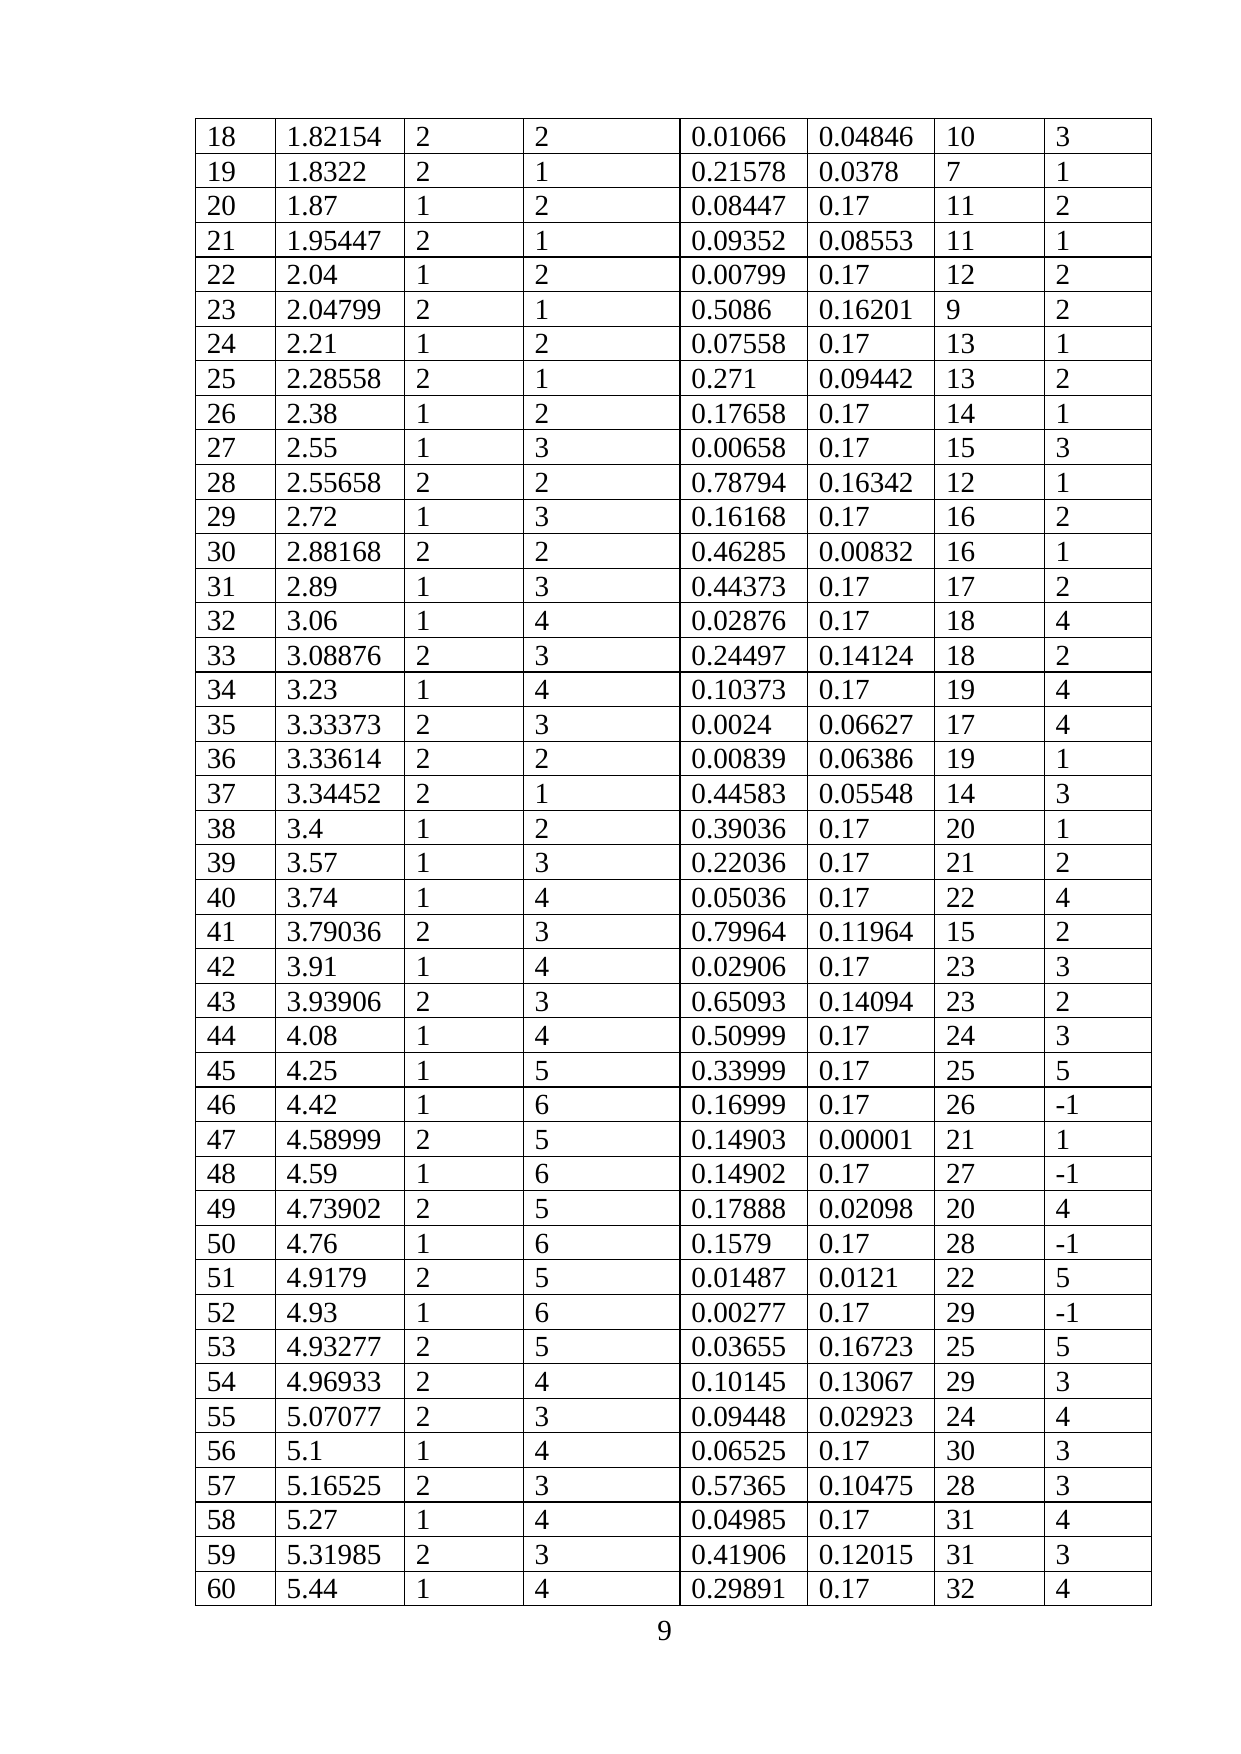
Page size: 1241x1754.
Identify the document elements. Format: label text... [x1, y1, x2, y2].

table_cell 0.65093 [681, 984, 807, 1017]
table_cell 36 [196, 742, 275, 775]
table_cell 23 [196, 292, 275, 326]
table_cell 29 [196, 500, 275, 533]
table_cell 6 [524, 1088, 679, 1121]
table_cell 20 [935, 811, 1044, 844]
table_cell 1 [1045, 465, 1151, 498]
table_cell 0.14094 [808, 984, 934, 1017]
table_cell 2 [1045, 915, 1151, 948]
table_cell 2.28558 [276, 361, 404, 395]
table_cell 4 [1045, 1503, 1151, 1536]
table_cell 2 [524, 534, 679, 568]
table_cell 34 [196, 673, 275, 706]
table_cell 4 [1045, 1399, 1151, 1432]
table_cell 2.21 [276, 327, 404, 360]
table_cell 60 [196, 1572, 275, 1605]
table_cell 1 [405, 1018, 523, 1052]
table_cell 19 [935, 742, 1044, 775]
table_cell 0.0378 [808, 154, 934, 187]
table_cell 2.72 [276, 500, 404, 533]
table_cell 2 [524, 465, 679, 498]
table_cell 4 [524, 949, 679, 983]
table_cell 2 [405, 1399, 523, 1432]
table_cell 0.10475 [808, 1468, 934, 1501]
table_cell 2 [405, 119, 523, 153]
table_cell 1 [405, 327, 523, 360]
table_cell 2 [405, 154, 523, 187]
table_cell 53 [196, 1330, 275, 1363]
table_cell 4 [524, 1503, 679, 1536]
table_cell 0.24497 [681, 638, 807, 671]
table_cell 2 [405, 1330, 523, 1363]
table_cell 4.42 [276, 1088, 404, 1121]
table_cell 25 [196, 361, 275, 395]
table_cell 51 [196, 1260, 275, 1294]
table_cell 22 [935, 1260, 1044, 1294]
table_cell 1 [405, 1088, 523, 1121]
table_cell 2 [405, 465, 523, 498]
table_cell 0.16201 [808, 292, 934, 326]
table_cell -1 [1045, 1088, 1151, 1121]
table_cell 35 [196, 707, 275, 741]
table_cell 3 [524, 638, 679, 671]
table_cell 4.76 [276, 1226, 404, 1259]
table_cell 0.0121 [808, 1260, 934, 1294]
table_cell 0.16999 [681, 1088, 807, 1121]
table_cell 1 [1045, 742, 1151, 775]
table_cell 0.1579 [681, 1226, 807, 1259]
table_cell 2 [524, 188, 679, 222]
table_cell 2 [524, 811, 679, 844]
table_cell 1 [524, 292, 679, 326]
table_cell 0.11964 [808, 915, 934, 948]
table_cell 4.08 [276, 1018, 404, 1052]
table_cell 2 [405, 776, 523, 810]
table_cell 38 [196, 811, 275, 844]
table_cell 4 [524, 673, 679, 706]
table_cell 0.00799 [681, 258, 807, 291]
table_cell 6 [524, 1157, 679, 1190]
table_cell 1 [1045, 534, 1151, 568]
table_cell 0.03655 [681, 1330, 807, 1363]
table_cell 0.04846 [808, 119, 934, 153]
table_cell 4.93 [276, 1295, 404, 1328]
table_cell 0.41906 [681, 1537, 807, 1571]
table_cell 0.17 [808, 327, 934, 360]
table_cell 3.4 [276, 811, 404, 844]
table_cell 4 [524, 1572, 679, 1605]
table_cell 1 [405, 603, 523, 637]
table_cell 25 [935, 1330, 1044, 1363]
table_cell 2 [405, 1260, 523, 1294]
table_cell 15 [935, 915, 1044, 948]
table_cell 2 [405, 1364, 523, 1398]
table_cell 3.33614 [276, 742, 404, 775]
table_cell 43 [196, 984, 275, 1017]
table_cell 5.16525 [276, 1468, 404, 1501]
table_cell 1 [524, 361, 679, 395]
table_cell 15 [935, 430, 1044, 464]
table_cell 0.17 [808, 880, 934, 913]
table_cell 1.87 [276, 188, 404, 222]
table_cell 4 [1045, 880, 1151, 913]
table_cell 3.91 [276, 949, 404, 983]
table_cell 6 [524, 1226, 679, 1259]
table_cell 16 [935, 534, 1044, 568]
table_cell 2 [405, 707, 523, 741]
table_cell 20 [196, 188, 275, 222]
table_cell 0.00001 [808, 1122, 934, 1156]
table_cell 0.39036 [681, 811, 807, 844]
table_cell 1 [405, 811, 523, 844]
table_cell 5 [524, 1053, 679, 1086]
table_cell 56 [196, 1433, 275, 1467]
table_cell 24 [196, 327, 275, 360]
table_cell 3 [1045, 1433, 1151, 1467]
table_cell 0.46285 [681, 534, 807, 568]
table_cell 13 [935, 361, 1044, 395]
table_cell 5.44 [276, 1572, 404, 1605]
table_cell 32 [935, 1572, 1044, 1605]
table_cell 2.04 [276, 258, 404, 291]
table_cell 41 [196, 915, 275, 948]
table_cell 54 [196, 1364, 275, 1398]
table_cell 23 [935, 949, 1044, 983]
table_cell 2 [405, 1191, 523, 1225]
table_cell 4 [1045, 673, 1151, 706]
table_cell 2 [1045, 984, 1151, 1017]
table_cell 19 [935, 673, 1044, 706]
table_cell 0.17 [808, 1295, 934, 1328]
table_cell 11 [935, 188, 1044, 222]
table_cell 0.17 [808, 1572, 934, 1605]
table_cell 0.06627 [808, 707, 934, 741]
table_cell 3 [1045, 949, 1151, 983]
table_cell 5 [1045, 1053, 1151, 1086]
table_cell 28 [935, 1226, 1044, 1259]
table_cell 0.02906 [681, 949, 807, 983]
table_cell 3.08876 [276, 638, 404, 671]
table_cell 1 [405, 949, 523, 983]
table_cell 59 [196, 1537, 275, 1571]
table_cell 1 [405, 1157, 523, 1190]
table_cell 5.27 [276, 1503, 404, 1536]
table_cell 28 [196, 465, 275, 498]
table_cell 1 [405, 1226, 523, 1259]
table_cell 3.23 [276, 673, 404, 706]
table_cell -1 [1045, 1295, 1151, 1328]
table_cell 0.17 [808, 1503, 934, 1536]
table_cell 3.74 [276, 880, 404, 913]
table_cell 22 [935, 880, 1044, 913]
table_cell 0.17 [808, 430, 934, 464]
table_cell 2 [1045, 188, 1151, 222]
table_cell 2 [405, 223, 523, 256]
table_cell 2 [524, 742, 679, 775]
table_cell 2.04799 [276, 292, 404, 326]
table_cell 3.06 [276, 603, 404, 637]
table_cell 29 [935, 1364, 1044, 1398]
table_cell 2 [405, 915, 523, 948]
table_cell 0.09442 [808, 361, 934, 395]
table_cell -1 [1045, 1157, 1151, 1190]
table_cell 49 [196, 1191, 275, 1225]
table_cell 0.16342 [808, 465, 934, 498]
table_cell 3 [524, 1399, 679, 1432]
table_cell 1 [405, 1053, 523, 1086]
table_cell 0.02923 [808, 1399, 934, 1432]
table_cell 3 [524, 1537, 679, 1571]
table_cell 55 [196, 1399, 275, 1432]
table_cell 3 [524, 984, 679, 1017]
table_cell 2 [405, 361, 523, 395]
table_cell 0.16168 [681, 500, 807, 533]
table_cell 18 [935, 638, 1044, 671]
table_cell 0.16723 [808, 1330, 934, 1363]
table_cell 2 [405, 984, 523, 1017]
table_cell 1 [405, 430, 523, 464]
table_cell 37 [196, 776, 275, 810]
table_cell 0.33999 [681, 1053, 807, 1086]
table_cell 42 [196, 949, 275, 983]
table_cell 0.57365 [681, 1468, 807, 1501]
table_cell 50 [196, 1226, 275, 1259]
table_cell 7 [935, 154, 1044, 187]
table_cell 9 [935, 292, 1044, 326]
table_cell 2.89 [276, 569, 404, 602]
table_cell 2 [405, 638, 523, 671]
table_cell 1 [1045, 1122, 1151, 1156]
table_cell 3 [1045, 1537, 1151, 1571]
table_cell 3.79036 [276, 915, 404, 948]
table_cell 18 [196, 119, 275, 153]
table_cell 21 [935, 1122, 1044, 1156]
table_cell 0.44583 [681, 776, 807, 810]
table_cell 4.96933 [276, 1364, 404, 1398]
table_cell 2.55 [276, 430, 404, 464]
table_cell 0.78794 [681, 465, 807, 498]
table_cell 0.271 [681, 361, 807, 395]
table_cell 1 [1045, 396, 1151, 429]
table_cell 2 [1045, 638, 1151, 671]
table_cell 0.17 [808, 500, 934, 533]
table_cell -1 [1045, 1226, 1151, 1259]
table_cell 1 [405, 188, 523, 222]
table_cell 2.55658 [276, 465, 404, 498]
table_cell 20 [935, 1191, 1044, 1225]
table_cell 1.95447 [276, 223, 404, 256]
table_cell 21 [196, 223, 275, 256]
table_cell 0.44373 [681, 569, 807, 602]
table_cell 2 [405, 1537, 523, 1571]
table_cell 0.17 [808, 1433, 934, 1467]
table_cell 30 [935, 1433, 1044, 1467]
table_cell 12 [935, 258, 1044, 291]
table_cell 0.14903 [681, 1122, 807, 1156]
table_cell 5 [524, 1330, 679, 1363]
table_cell 30 [196, 534, 275, 568]
table_cell 4 [524, 880, 679, 913]
table_cell 3.33373 [276, 707, 404, 741]
table_cell 0.01487 [681, 1260, 807, 1294]
table_cell 4 [524, 1433, 679, 1467]
table_cell 21 [935, 845, 1044, 879]
table_cell 4 [1045, 1572, 1151, 1605]
table_cell 1.8322 [276, 154, 404, 187]
table_cell 1 [405, 880, 523, 913]
table_cell 4.58999 [276, 1122, 404, 1156]
table_cell 0.05036 [681, 880, 807, 913]
table_cell 5 [524, 1122, 679, 1156]
table_cell 0.09448 [681, 1399, 807, 1432]
table_cell 24 [935, 1018, 1044, 1052]
table_cell 0.29891 [681, 1572, 807, 1605]
table_cell 1 [1045, 223, 1151, 256]
table_cell 0.22036 [681, 845, 807, 879]
table_cell 1 [405, 845, 523, 879]
table_cell 2 [1045, 361, 1151, 395]
table_cell 16 [935, 500, 1044, 533]
table_cell 1 [405, 500, 523, 533]
table_cell 4 [1045, 603, 1151, 637]
table_cell 2 [524, 327, 679, 360]
table_cell 0.17 [808, 673, 934, 706]
table_cell 1 [405, 1433, 523, 1467]
table_cell 0.14124 [808, 638, 934, 671]
table_cell 0.17 [808, 845, 934, 879]
table_cell 4.93277 [276, 1330, 404, 1363]
table_cell 2 [405, 1468, 523, 1501]
table_cell 57 [196, 1468, 275, 1501]
table_cell 1 [524, 223, 679, 256]
table_cell 19 [196, 154, 275, 187]
table_cell 2 [405, 1122, 523, 1156]
table_cell 4 [524, 603, 679, 637]
table_cell 0.0024 [681, 707, 807, 741]
table_cell 26 [196, 396, 275, 429]
table_cell 0.17 [808, 811, 934, 844]
table_cell 0.14902 [681, 1157, 807, 1190]
table_cell 40 [196, 880, 275, 913]
table_cell 0.17 [808, 188, 934, 222]
table_cell 0.10373 [681, 673, 807, 706]
table_cell 0.00839 [681, 742, 807, 775]
table_cell 44 [196, 1018, 275, 1052]
table_cell 0.17 [808, 603, 934, 637]
table_cell 5 [1045, 1260, 1151, 1294]
table_cell 0.05548 [808, 776, 934, 810]
table_cell 3.93906 [276, 984, 404, 1017]
table_cell 12 [935, 465, 1044, 498]
table_cell 3 [1045, 430, 1151, 464]
table_cell 32 [196, 603, 275, 637]
table_cell 2 [524, 258, 679, 291]
table_cell 4 [1045, 1191, 1151, 1225]
table_cell 2 [405, 742, 523, 775]
table_cell 0.12015 [808, 1537, 934, 1571]
table_cell 48 [196, 1157, 275, 1190]
table_cell 17 [935, 569, 1044, 602]
table_cell 3 [1045, 776, 1151, 810]
table_cell 2 [1045, 500, 1151, 533]
table_cell 45 [196, 1053, 275, 1086]
table_cell 0.09352 [681, 223, 807, 256]
table_cell 5.1 [276, 1433, 404, 1467]
table_cell 5 [1045, 1330, 1151, 1363]
table_cell 25 [935, 1053, 1044, 1086]
table_cell 0.17658 [681, 396, 807, 429]
table_cell 1 [405, 1572, 523, 1605]
table_cell 26 [935, 1088, 1044, 1121]
table_cell 0.08447 [681, 188, 807, 222]
table_cell 4 [524, 1018, 679, 1052]
table_cell 3 [1045, 119, 1151, 153]
table_cell 2.38 [276, 396, 404, 429]
table_cell 2 [1045, 258, 1151, 291]
table_cell 4 [524, 1364, 679, 1398]
table_cell 1 [524, 154, 679, 187]
table_cell 0.17 [808, 569, 934, 602]
table_cell 31 [196, 569, 275, 602]
table_cell 3 [524, 845, 679, 879]
table_cell 1 [1045, 154, 1151, 187]
table_cell 11 [935, 223, 1044, 256]
table_cell 0.06386 [808, 742, 934, 775]
table_cell 13 [935, 327, 1044, 360]
table_cell 0.13067 [808, 1364, 934, 1398]
table_cell 3 [1045, 1468, 1151, 1501]
table_cell 47 [196, 1122, 275, 1156]
table_cell 4.9179 [276, 1260, 404, 1294]
table_cell 2 [1045, 292, 1151, 326]
table_cell 3 [1045, 1364, 1151, 1398]
table_cell 1 [405, 396, 523, 429]
table_cell 29 [935, 1295, 1044, 1328]
table_cell 0.17 [808, 258, 934, 291]
table_cell 3 [1045, 1018, 1151, 1052]
table_cell 0.21578 [681, 154, 807, 187]
table_cell 1 [1045, 327, 1151, 360]
table_cell 52 [196, 1295, 275, 1328]
table_cell 0.17 [808, 1088, 934, 1121]
table_cell 0.17 [808, 396, 934, 429]
table_cell 1.82154 [276, 119, 404, 153]
table_cell 1 [405, 1503, 523, 1536]
table_cell 0.00658 [681, 430, 807, 464]
table_cell 1 [1045, 811, 1151, 844]
table_cell 5.31985 [276, 1537, 404, 1571]
table_cell 28 [935, 1468, 1044, 1501]
table_cell 10 [935, 119, 1044, 153]
table_cell 2 [405, 292, 523, 326]
table_cell 23 [935, 984, 1044, 1017]
table_cell 5 [524, 1191, 679, 1225]
table_cell 22 [196, 258, 275, 291]
table_cell 2 [405, 534, 523, 568]
table_cell 2 [524, 119, 679, 153]
table_cell 46 [196, 1088, 275, 1121]
table_cell 1 [405, 569, 523, 602]
table_cell 3.34452 [276, 776, 404, 810]
table_cell 0.50999 [681, 1018, 807, 1052]
table_cell 31 [935, 1537, 1044, 1571]
table_cell 27 [196, 430, 275, 464]
table_cell 0.17 [808, 1157, 934, 1190]
table_cell 0.79964 [681, 915, 807, 948]
table_cell 4.59 [276, 1157, 404, 1190]
table_cell 24 [935, 1399, 1044, 1432]
table_cell 5.07077 [276, 1399, 404, 1432]
table_cell 3 [524, 915, 679, 948]
table_cell 1 [405, 1295, 523, 1328]
table_cell 3 [524, 500, 679, 533]
table_cell 2 [524, 396, 679, 429]
table_cell 58 [196, 1503, 275, 1536]
table_cell 3.57 [276, 845, 404, 879]
table_cell 0.02098 [808, 1191, 934, 1225]
table_cell 39 [196, 845, 275, 879]
table_cell 6 [524, 1295, 679, 1328]
table_cell 0.5086 [681, 292, 807, 326]
table_cell 2 [1045, 569, 1151, 602]
table_cell 18 [935, 603, 1044, 637]
table_cell 0.17 [808, 949, 934, 983]
table_cell 3 [524, 1468, 679, 1501]
table_cell 5 [524, 1260, 679, 1294]
table_cell 0.02876 [681, 603, 807, 637]
table_cell 0.17 [808, 1018, 934, 1052]
table_cell 0.17888 [681, 1191, 807, 1225]
table_cell 0.00832 [808, 534, 934, 568]
table_cell 0.01066 [681, 119, 807, 153]
table_cell 0.17 [808, 1053, 934, 1086]
table_cell 0.08553 [808, 223, 934, 256]
table_cell 14 [935, 396, 1044, 429]
table_cell 2 [1045, 845, 1151, 879]
table_cell 3 [524, 569, 679, 602]
table_cell 1 [405, 673, 523, 706]
table_cell 1 [524, 776, 679, 810]
table_cell 0.06525 [681, 1433, 807, 1467]
table_cell 2.88168 [276, 534, 404, 568]
table_cell 3 [524, 707, 679, 741]
table_cell 0.07558 [681, 327, 807, 360]
table_cell 0.00277 [681, 1295, 807, 1328]
table_cell 0.10145 [681, 1364, 807, 1398]
table_cell 4 [1045, 707, 1151, 741]
table_cell 0.17 [808, 1226, 934, 1259]
table_cell 17 [935, 707, 1044, 741]
table_cell 27 [935, 1157, 1044, 1190]
table_cell 3 [524, 430, 679, 464]
table_cell 31 [935, 1503, 1044, 1536]
table_cell 4.25 [276, 1053, 404, 1086]
table_cell 1 [405, 258, 523, 291]
table_cell 0.04985 [681, 1503, 807, 1536]
table_cell 4.73902 [276, 1191, 404, 1225]
table_cell 33 [196, 638, 275, 671]
table_cell 14 [935, 776, 1044, 810]
